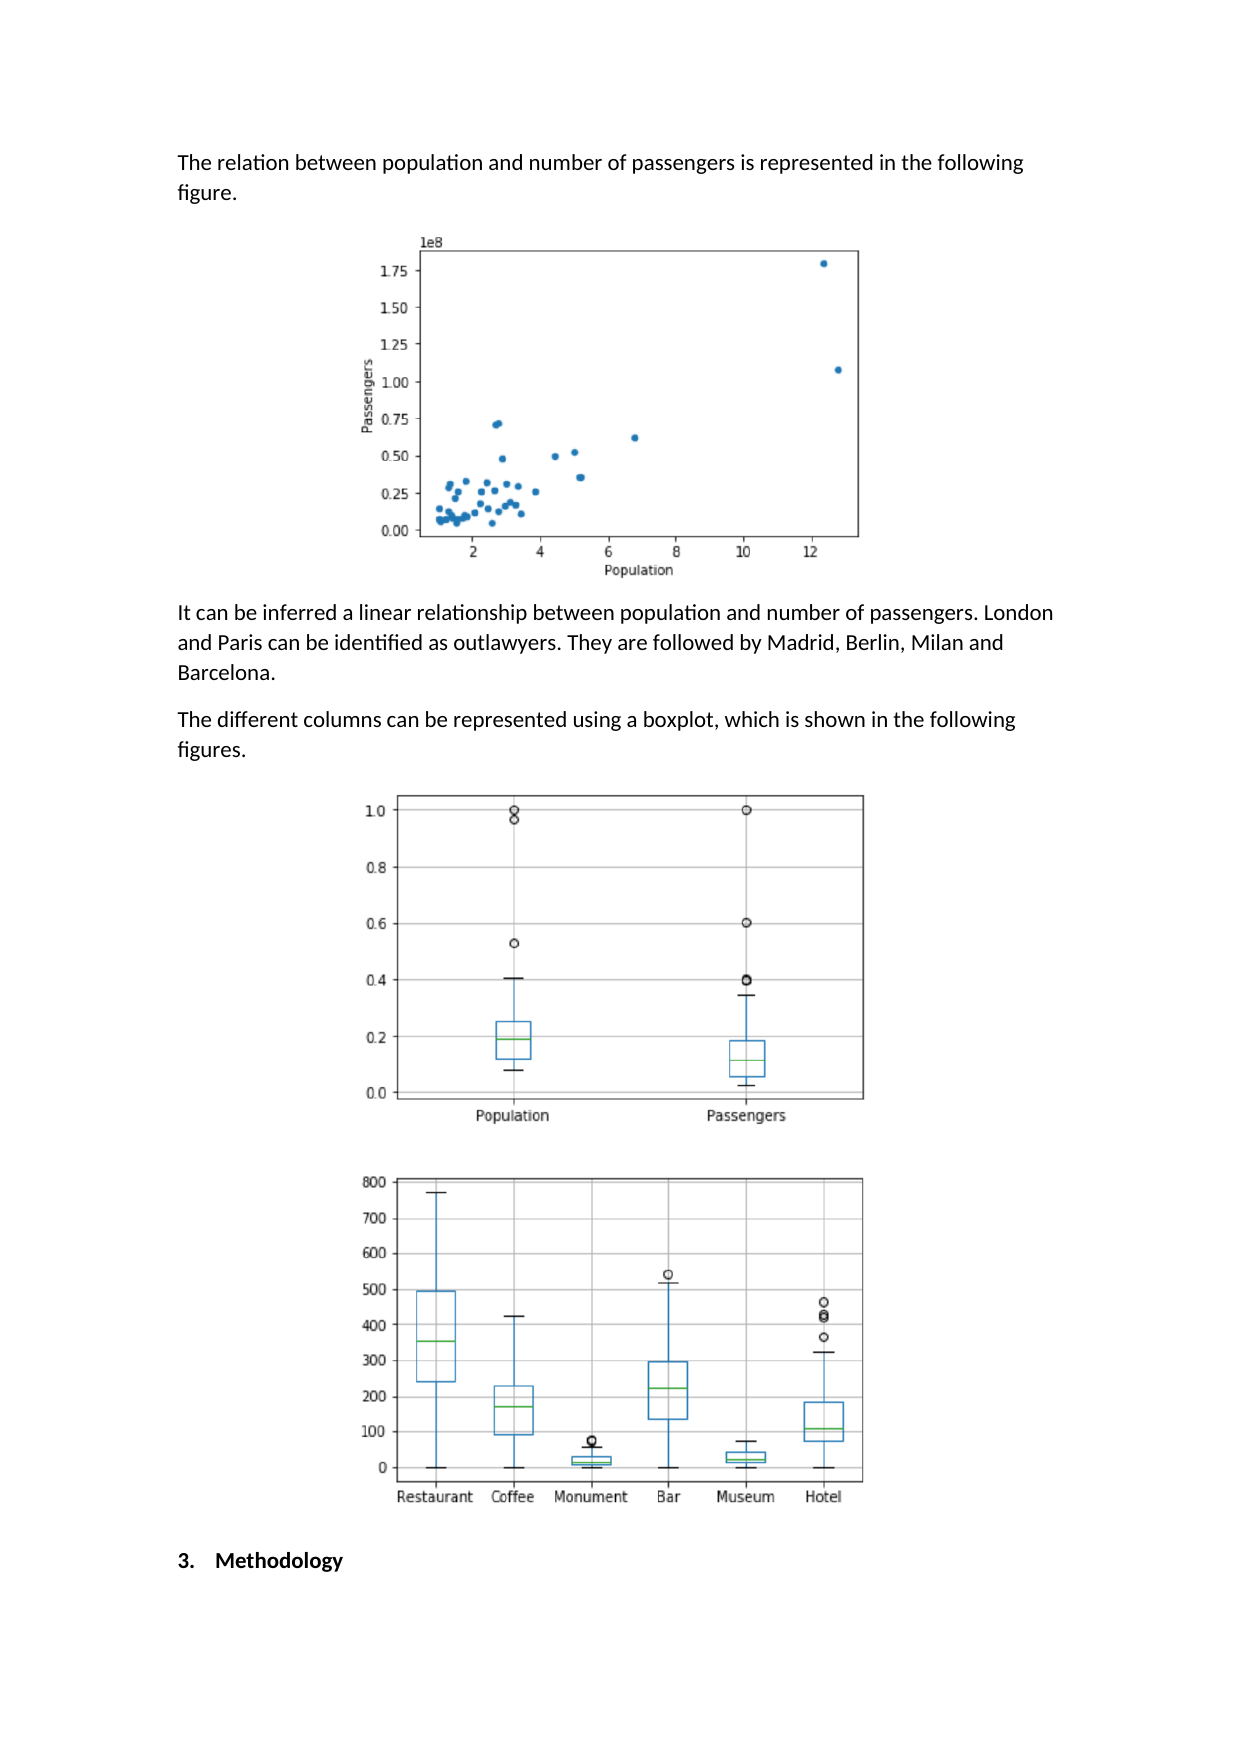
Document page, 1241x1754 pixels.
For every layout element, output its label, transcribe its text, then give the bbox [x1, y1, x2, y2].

text It can be inferred a linear relationship between population and number of passengers. London and Paris can be identified as outlawyers. They are followed by Madrid, Berlin, Milan and Barcelona. [177, 598, 1063, 686]
list Methodology [177, 1546, 1063, 1574]
text The different columns can be represented using a boxplot, which is shown in the following figures. [177, 705, 1063, 763]
picture [353, 1155, 888, 1528]
picture [345, 224, 895, 579]
picture [359, 782, 882, 1137]
text The relation between population and number of passengers is represented in the following figure. [177, 148, 1063, 206]
